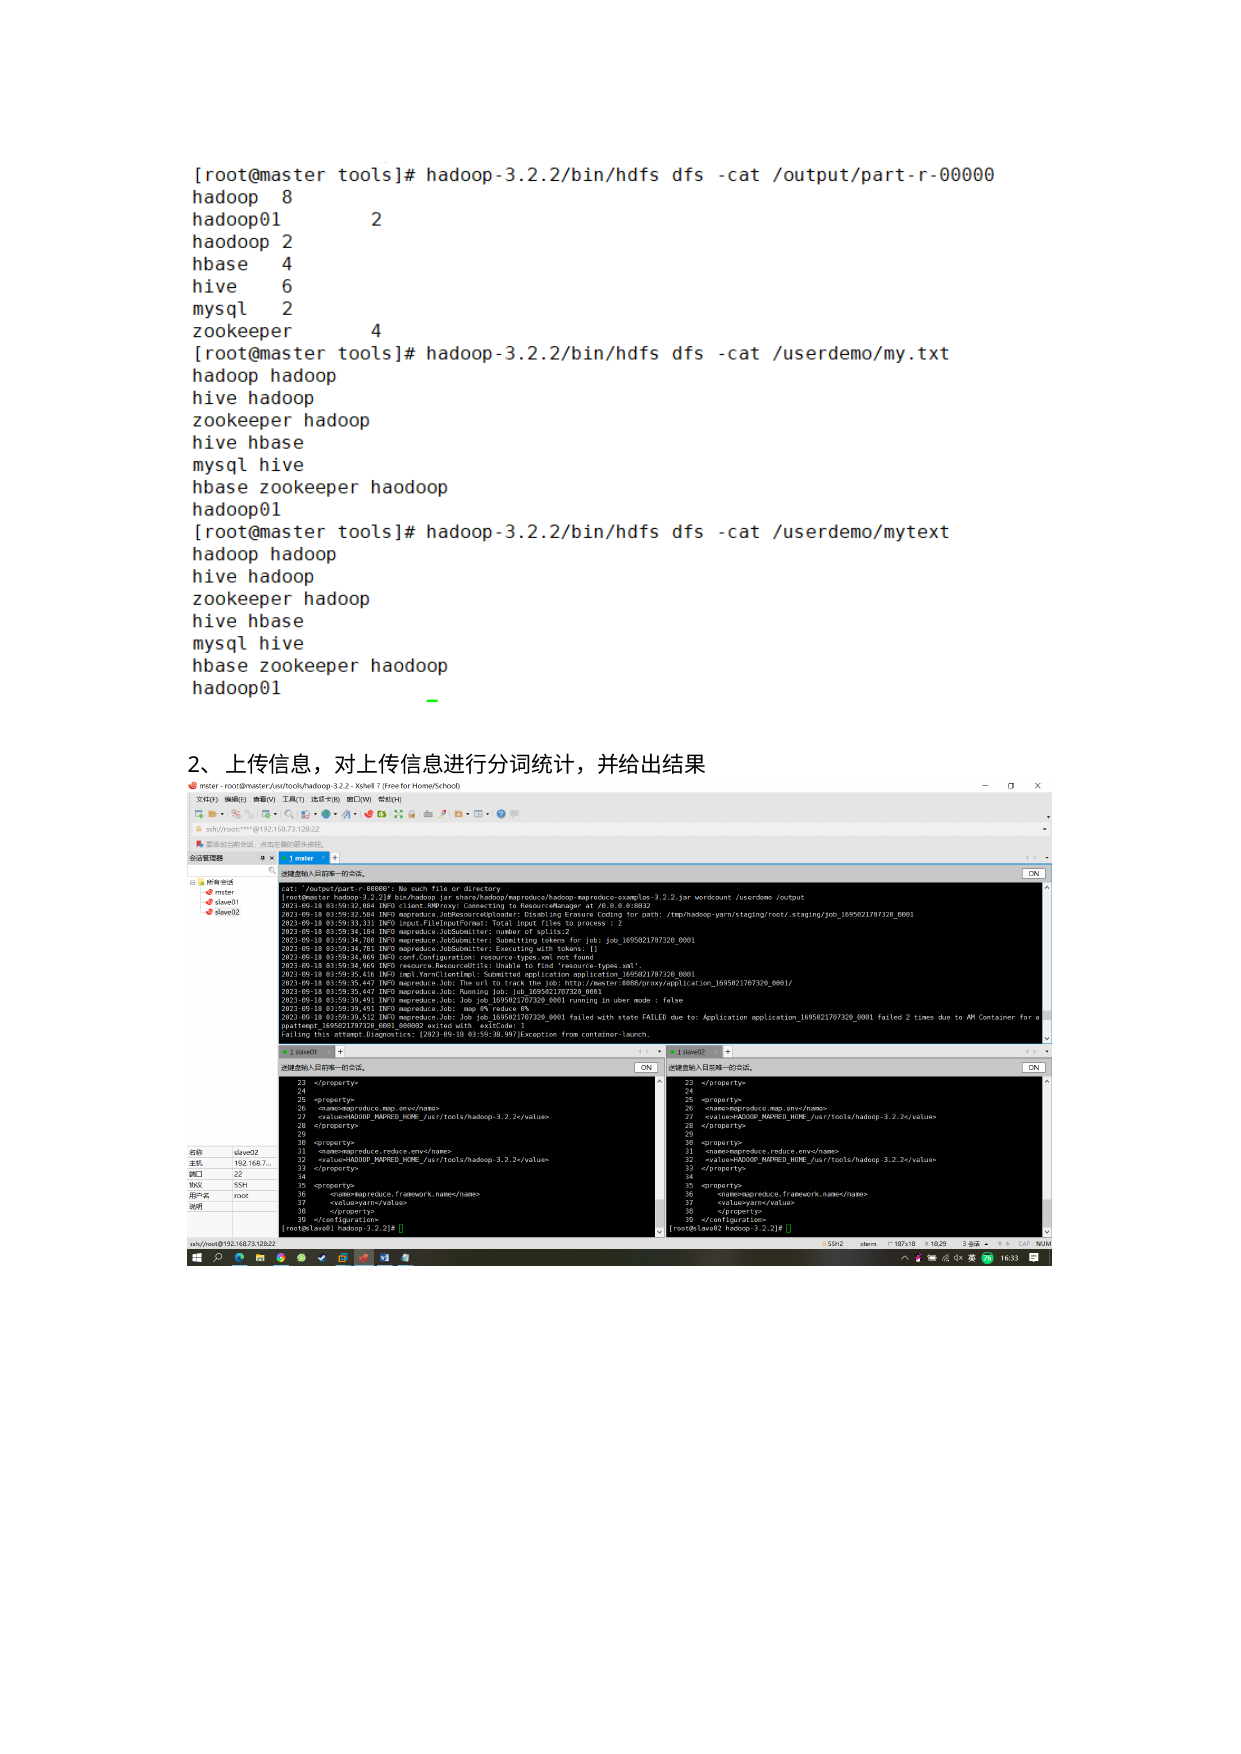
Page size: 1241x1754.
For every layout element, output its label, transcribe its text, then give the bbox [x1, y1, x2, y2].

picture [187, 162, 1053, 702]
picture [187, 779, 1052, 1266]
list 上传信息，对上传信息进行分词统计，并给出结果 [187, 747, 1053, 779]
